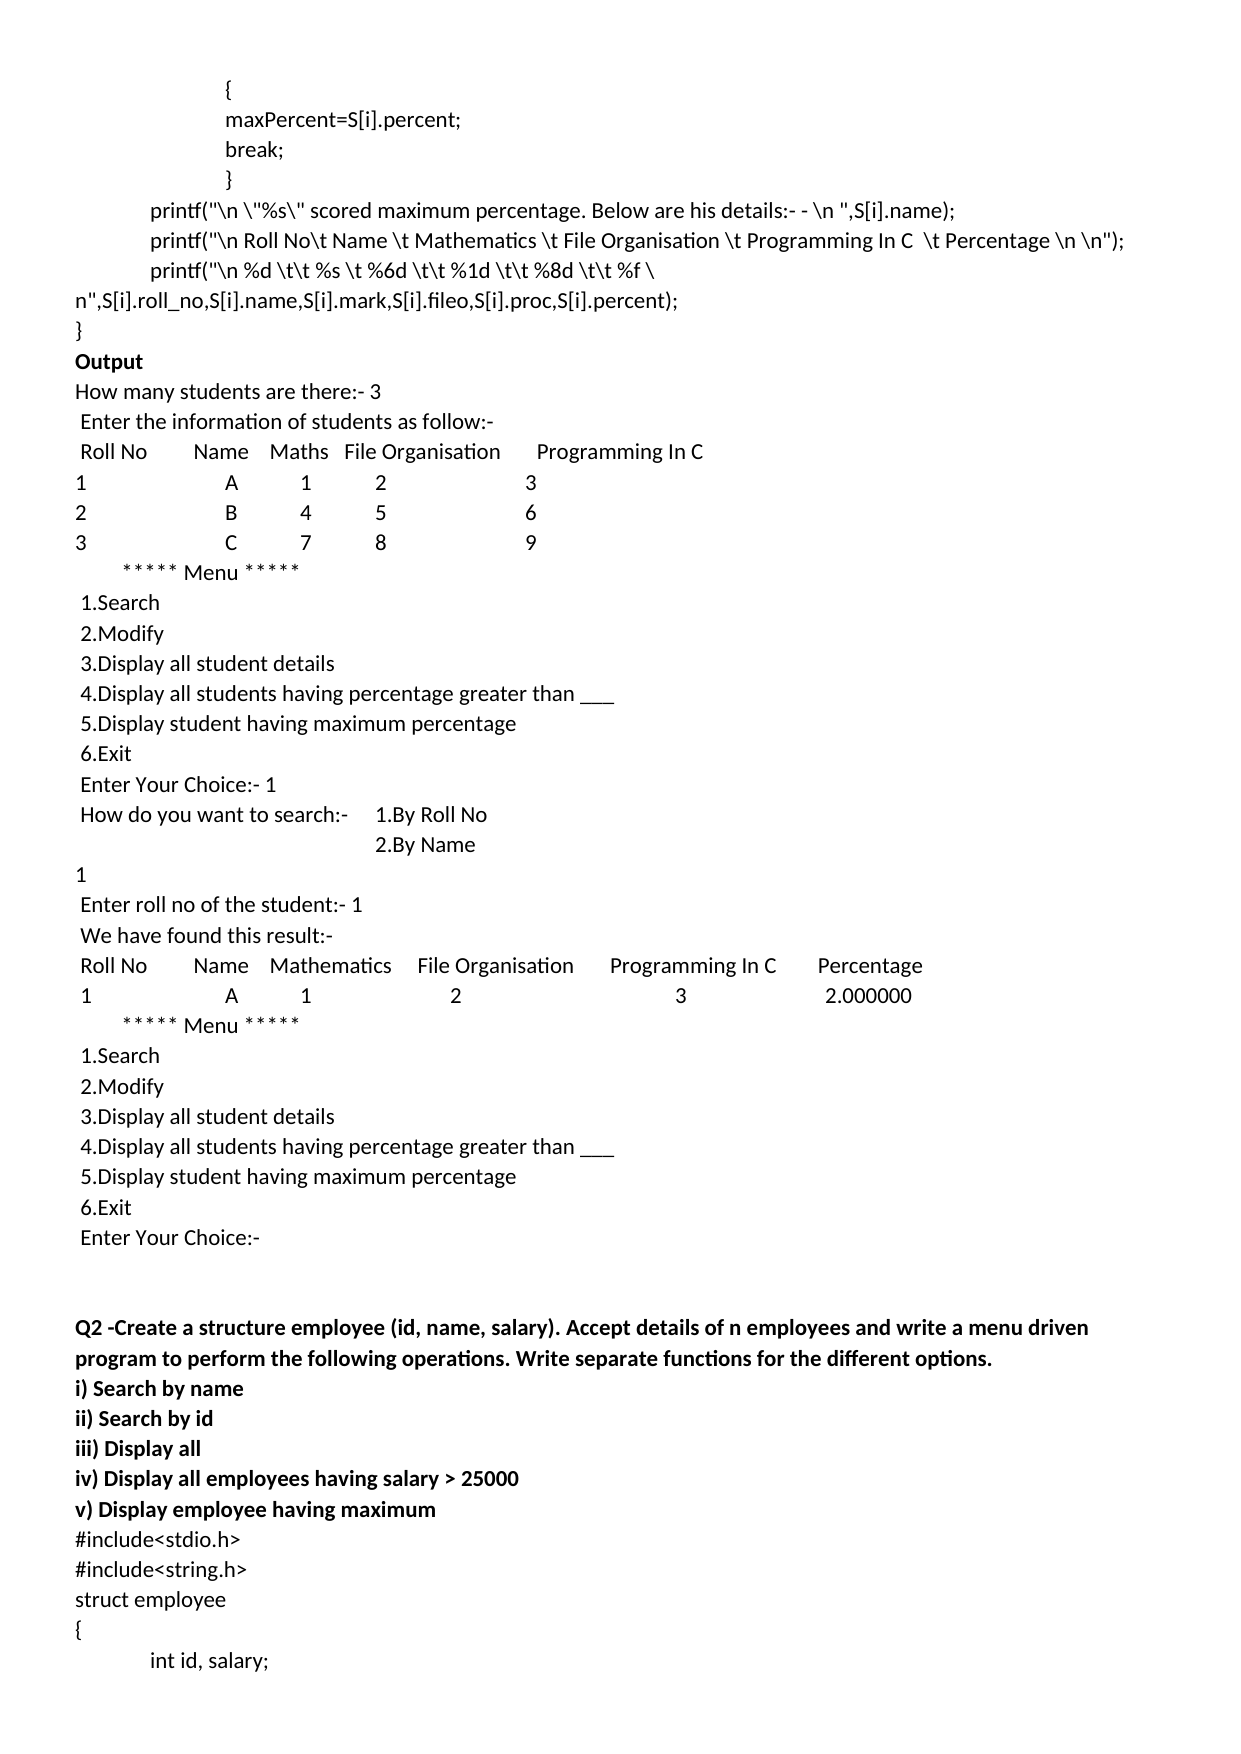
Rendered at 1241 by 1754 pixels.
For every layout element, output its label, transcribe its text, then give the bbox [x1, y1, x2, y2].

text #include<string.h> [75, 1555, 1165, 1583]
text } [75, 317, 1165, 345]
text 2.Modify [75, 619, 1165, 647]
text printf("\n Roll No\t Name \t Mathematics \t File Organisation \t Programming In C \t Percentage \n \n"); [75, 226, 1165, 254]
text 6.Exit [75, 1193, 1165, 1221]
text ii) Search by id [75, 1404, 1165, 1432]
text 2.By Name [75, 830, 1165, 858]
text 1 A 1 2 3 [75, 468, 1165, 496]
text 3.Display all student details [75, 1102, 1165, 1130]
text maxPercent=S[i].percent; [75, 105, 1165, 133]
text Roll No Name Mathematics File Organisation Programming In C Percentage [75, 951, 1165, 979]
text break; [75, 135, 1165, 163]
text { [75, 1616, 1165, 1644]
text Enter the information of students as follow:- [75, 407, 1165, 435]
text 1.Search [75, 1042, 1165, 1070]
text 4.Display all students having percentage greater than ___ [75, 679, 1165, 707]
text printf("\n \"%s\" scored maximum percentage. Below are his details:- - \n ",S[i].name); [75, 196, 1165, 224]
text struct employee [75, 1585, 1165, 1613]
text Q2 -Create a structure employee (id, name, salary). Accept details of n employees and write a menu driven program to perform the following operations. Write separate functions for the different options. [75, 1313, 1165, 1372]
text 4.Display all students having percentage greater than ___ [75, 1132, 1165, 1160]
text 3 C 7 8 9 [75, 528, 1165, 556]
text How many students are there:- 3 [75, 377, 1165, 405]
text printf("\n %d \t\t %s \t %6d \t\t %1d \t\t %8d \t\t %f \n",S[i].roll_no,S[i].name,S[i].mark,S[i].fileo,S[i].proc,S[i].percent); [75, 256, 1165, 314]
text 1.Search [75, 588, 1165, 617]
text } [75, 166, 1165, 194]
text Roll No Name Maths File Organisation Programming In C [75, 437, 1165, 466]
text ***** Menu ***** [75, 558, 1165, 586]
text i) Search by name [75, 1374, 1165, 1402]
text We have found this result:- [75, 921, 1165, 949]
text Output [75, 347, 1165, 375]
text iii) Display all [75, 1434, 1165, 1462]
text #include<stdio.h> [75, 1525, 1165, 1553]
text iv) Display all employees having salary > 25000 [75, 1464, 1165, 1493]
text int id, salary; [75, 1646, 1165, 1674]
text 1 A 1 2 3 2.000000 [75, 981, 1165, 1009]
text 3.Display all student details [75, 649, 1165, 677]
text 2.Modify [75, 1072, 1165, 1100]
text 1 [75, 860, 1165, 888]
text 5.Display student having maximum percentage [75, 709, 1165, 737]
text Enter Your Choice:- [75, 1223, 1165, 1251]
text { [75, 75, 1165, 103]
text 2 B 4 5 6 [75, 498, 1165, 526]
text 6.Exit [75, 739, 1165, 768]
text Enter roll no of the student:- 1 [75, 891, 1165, 919]
text How do you want to search:- 1.By Roll No [75, 800, 1165, 828]
text ***** Menu ***** [75, 1011, 1165, 1039]
text Enter Your Choice:- 1 [75, 770, 1165, 798]
text v) Display employee having maximum [75, 1495, 1165, 1523]
text 5.Display student having maximum percentage [75, 1162, 1165, 1191]
